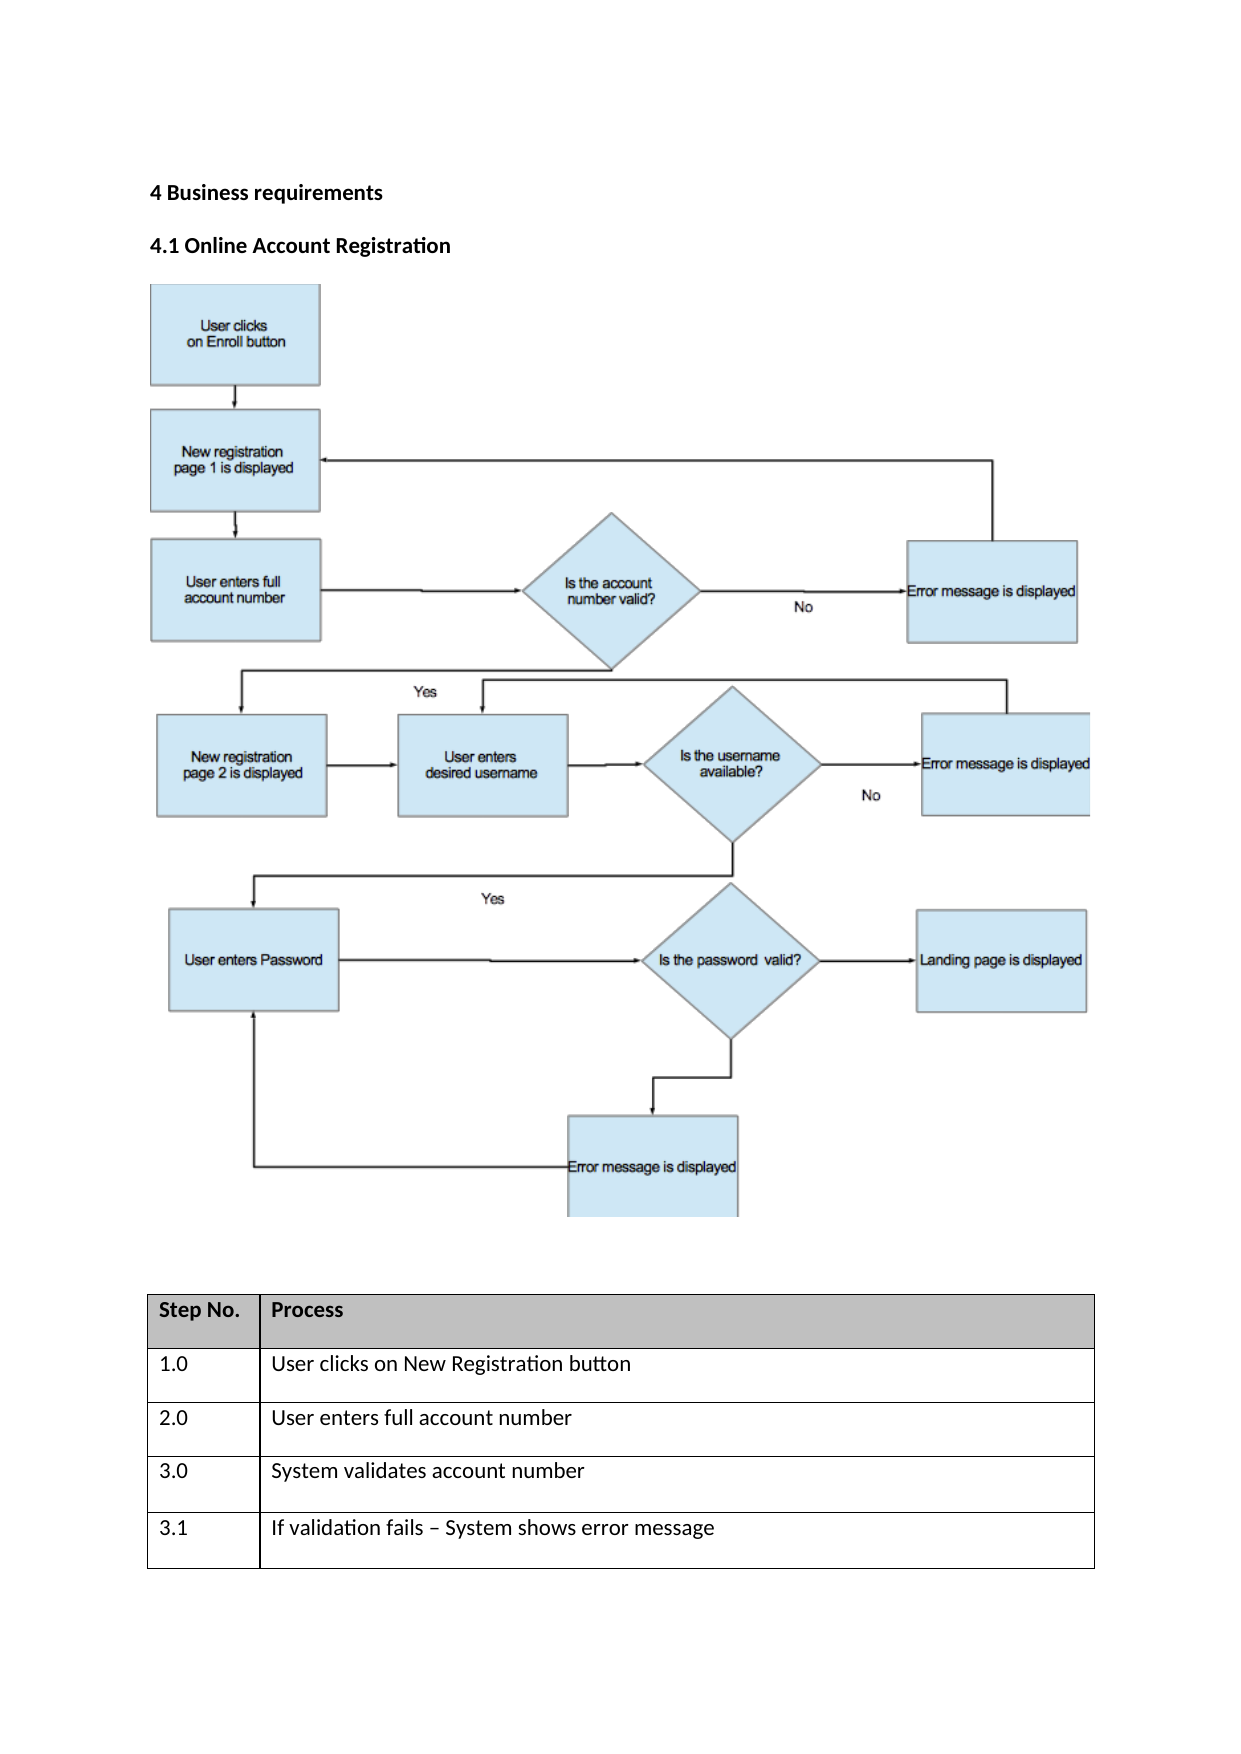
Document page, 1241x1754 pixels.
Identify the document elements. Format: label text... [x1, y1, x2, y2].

table_header Process [261, 1295, 1094, 1348]
table_cell User clicks on New Registration button [261, 1349, 1094, 1402]
picture [150, 284, 1091, 1217]
table_cell System validates account number [261, 1457, 1094, 1512]
table_cell 1.0 [148, 1349, 259, 1402]
table_cell 2.0 [148, 1403, 259, 1456]
text 4 Business requirements [150, 178, 1090, 206]
text 4.1 Online Account Registration [150, 231, 1090, 259]
table_cell If validation fails – System shows error message [261, 1513, 1094, 1568]
table_cell 3.1 [148, 1513, 259, 1568]
table_cell 3.0 [148, 1457, 259, 1512]
table_header Step No. [148, 1295, 259, 1348]
table_cell User enters full account number [261, 1403, 1094, 1456]
